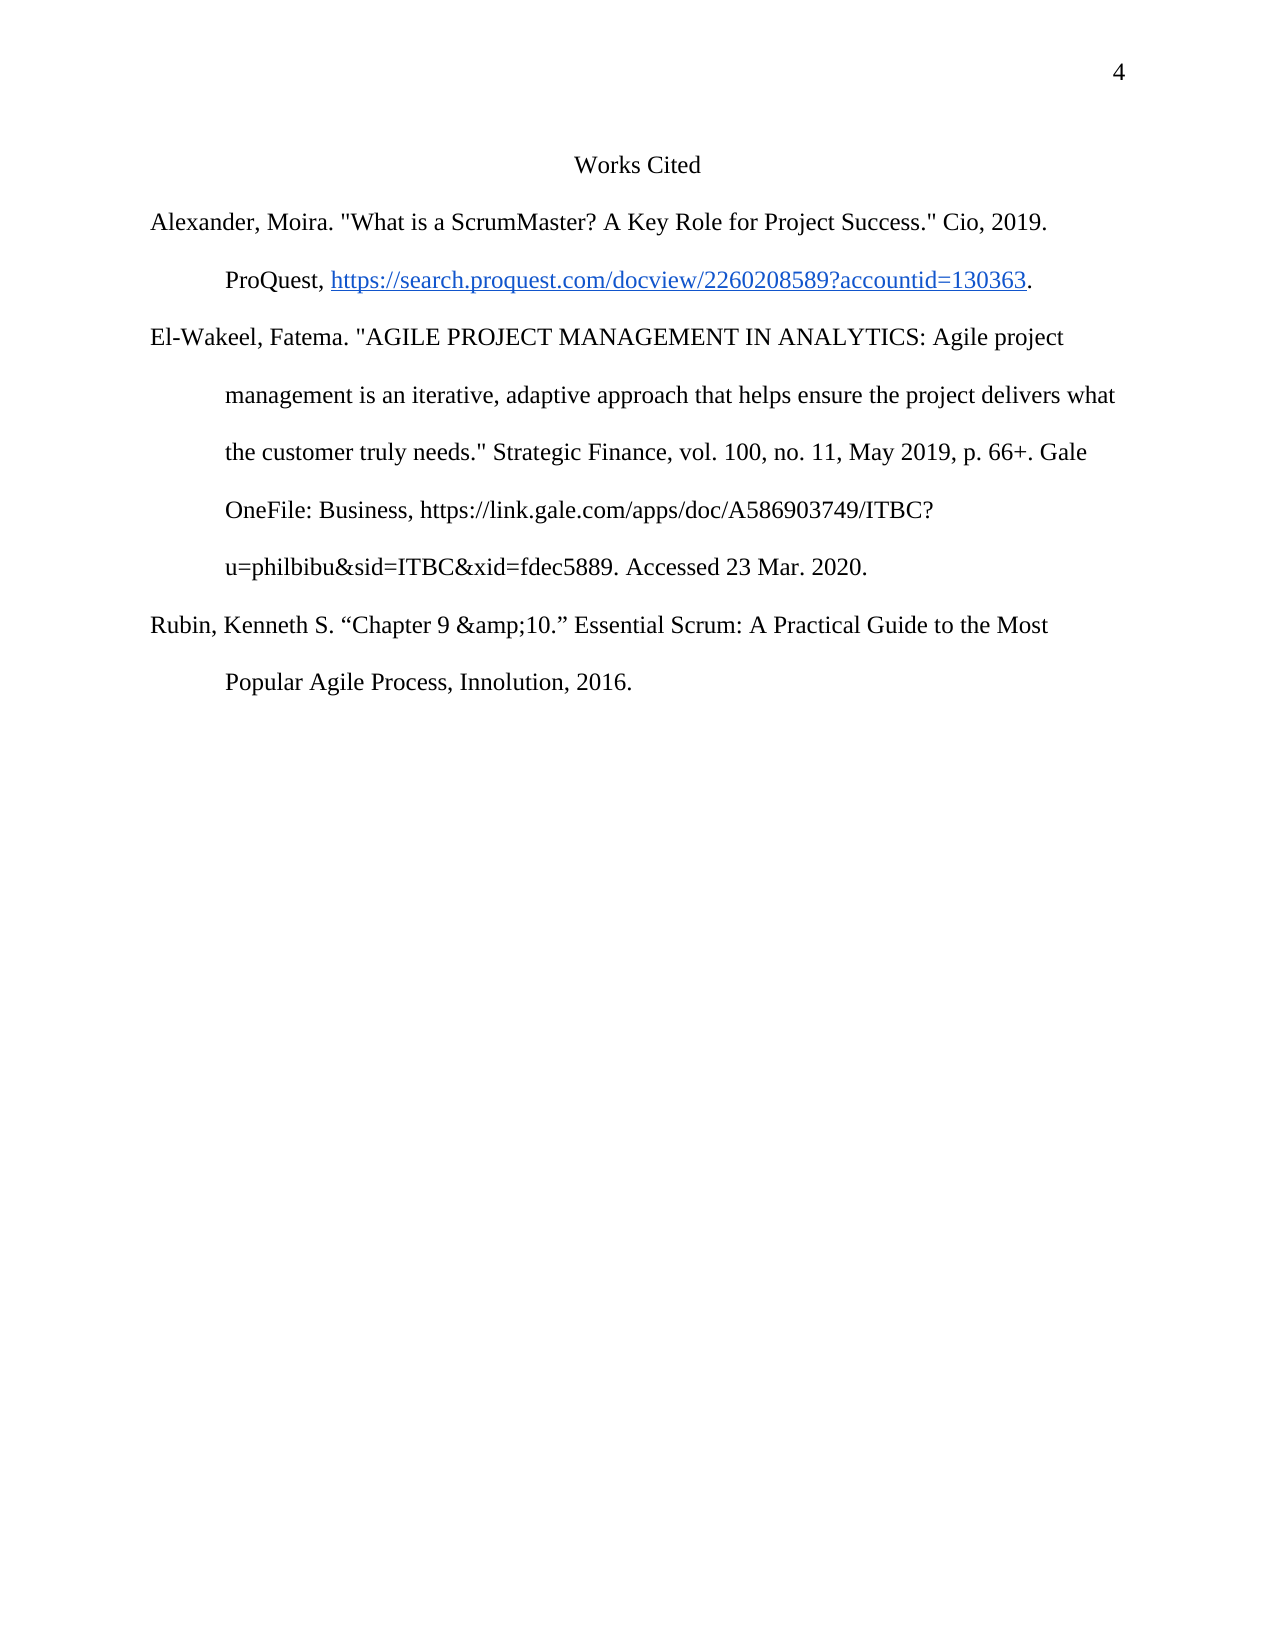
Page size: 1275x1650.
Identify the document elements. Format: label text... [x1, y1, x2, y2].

text Works Cited [150, 150, 1125, 179]
text El-Wakeel, Fatema. "AGILE PROJECT MANAGEMENT IN ANALYTICS: Agile project management is an iterative, adaptive approach that helps ensure the project delivers what the customer truly needs." Strategic Finance, vol. 100, no. 11, May 2019, p. 66+. Gale OneFile: Business, https://link.gale.com/apps/doc/A586903749/ITBC?u=philbibu&sid=ITBC&xid=fdec5889. Accessed 23 Mar. 2020. [150, 322, 1125, 581]
text Alexander, Moira. "What is a ScrumMaster? A Key Role for Project Success." Cio, 2019. ProQuest, https://search.proquest.com/docview/2260208589?accountid=130363. [150, 207, 1125, 294]
text Rubin, Kenneth S. “Chapter 9 &amp;10.” Essential Scrum: A Practical Guide to the Most Popular Agile Process, Innolution, 2016. [150, 610, 1125, 696]
